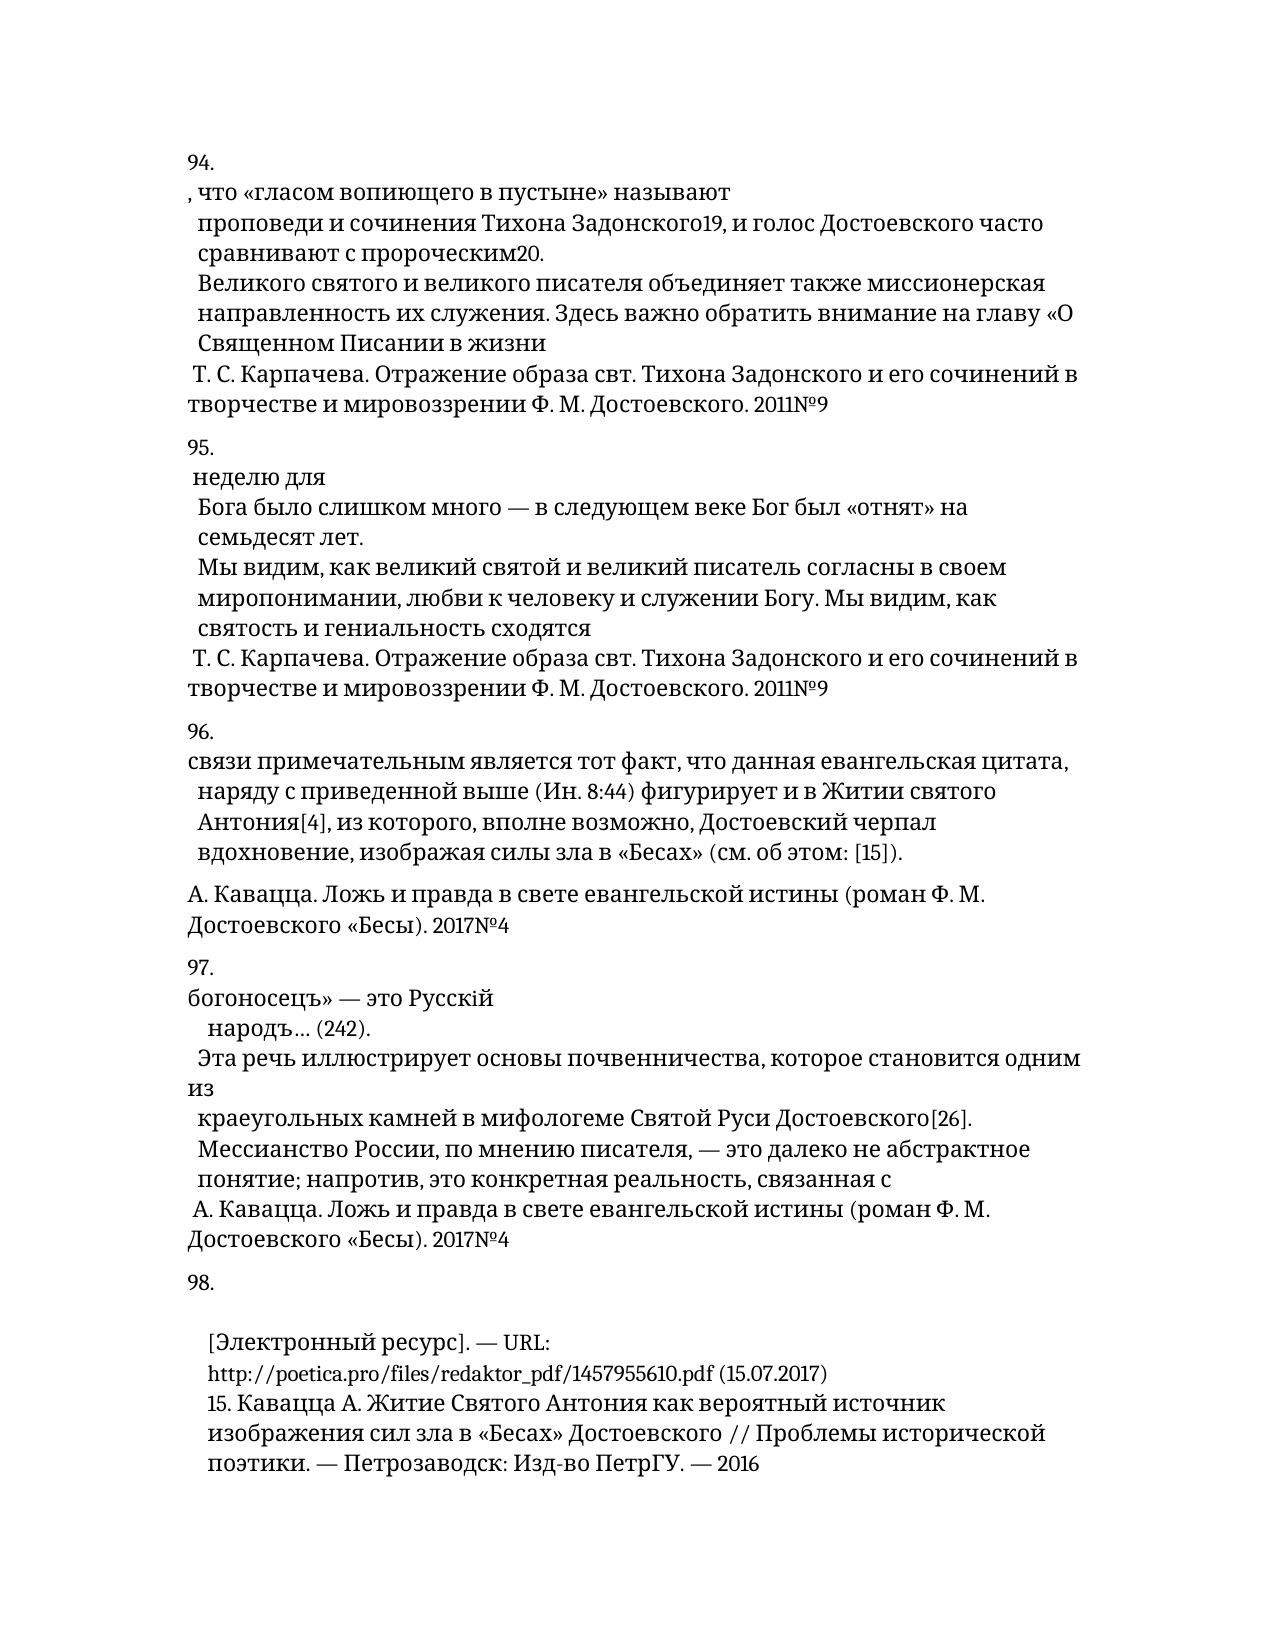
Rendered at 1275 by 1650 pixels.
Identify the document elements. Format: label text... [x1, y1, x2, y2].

text А. Кавацца. Ложь и правда в свете евангельской истины (роман Ф. М. Достоевского «Бесы). 2017№4 [187, 882, 1087, 939]
text 96. связи примечательным является тот факт, что данная евангельская цитата, наряду с приведенной выше (Ин. 8:44) фигурирует и в Житии святого Антония[4], из которого, вполне возможно, Достоевский черпал вдохновение, изображая силы зла в «Бесах» (см. об этом: [15]). [187, 719, 1087, 866]
text 97. богоносецъ» — это Русскiй народъ… (242). Эта речь иллюстрирует основы почвенничества, которое становится одним из краеугольных камней в мифологеме Святой Руси Достоевского[26]. Мессианство России, по мнению писателя, — это далеко не абстрактное понятие; напротив, это конкретная реальность, связанная с А. Кавацца. Ложь и правда в свете евангельской истины (роман Ф. М. Достоевского «Бесы). 2017№4 [187, 955, 1087, 1253]
text 94. , что «гласом вопиющего в пустыне» называют проповеди и сочинения Тихона Задонского19, и голос Достоевского часто сравнивают с пророческим20. Великого святого и великого писателя объединяет также миссионерская направленность их служения. Здесь важно обратить внимание на главу «О Священном Писании в жизни Т. С. Карпачева. Отражение образа свт. Тихона Задонского и его сочинений в творчестве и мировоззрении Ф. М. Достоевского. 2011№9 [187, 150, 1087, 418]
text 95. неделю для Бога было слишком много — в следующем веке Бог был «отнят» на семьдесят лет. Мы видим, как великий святой и великий писатель согласны в своем миропонимании, любви к человеку и служении Богу. Мы видим, как святость и гениальность сходятся Т. С. Карпачева. Отражение образа свт. Тихона Задонского и его сочинений в творчестве и мировоззрении Ф. М. Достоевского. 2011№9 [187, 434, 1087, 702]
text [187, 1270, 1087, 1477]
